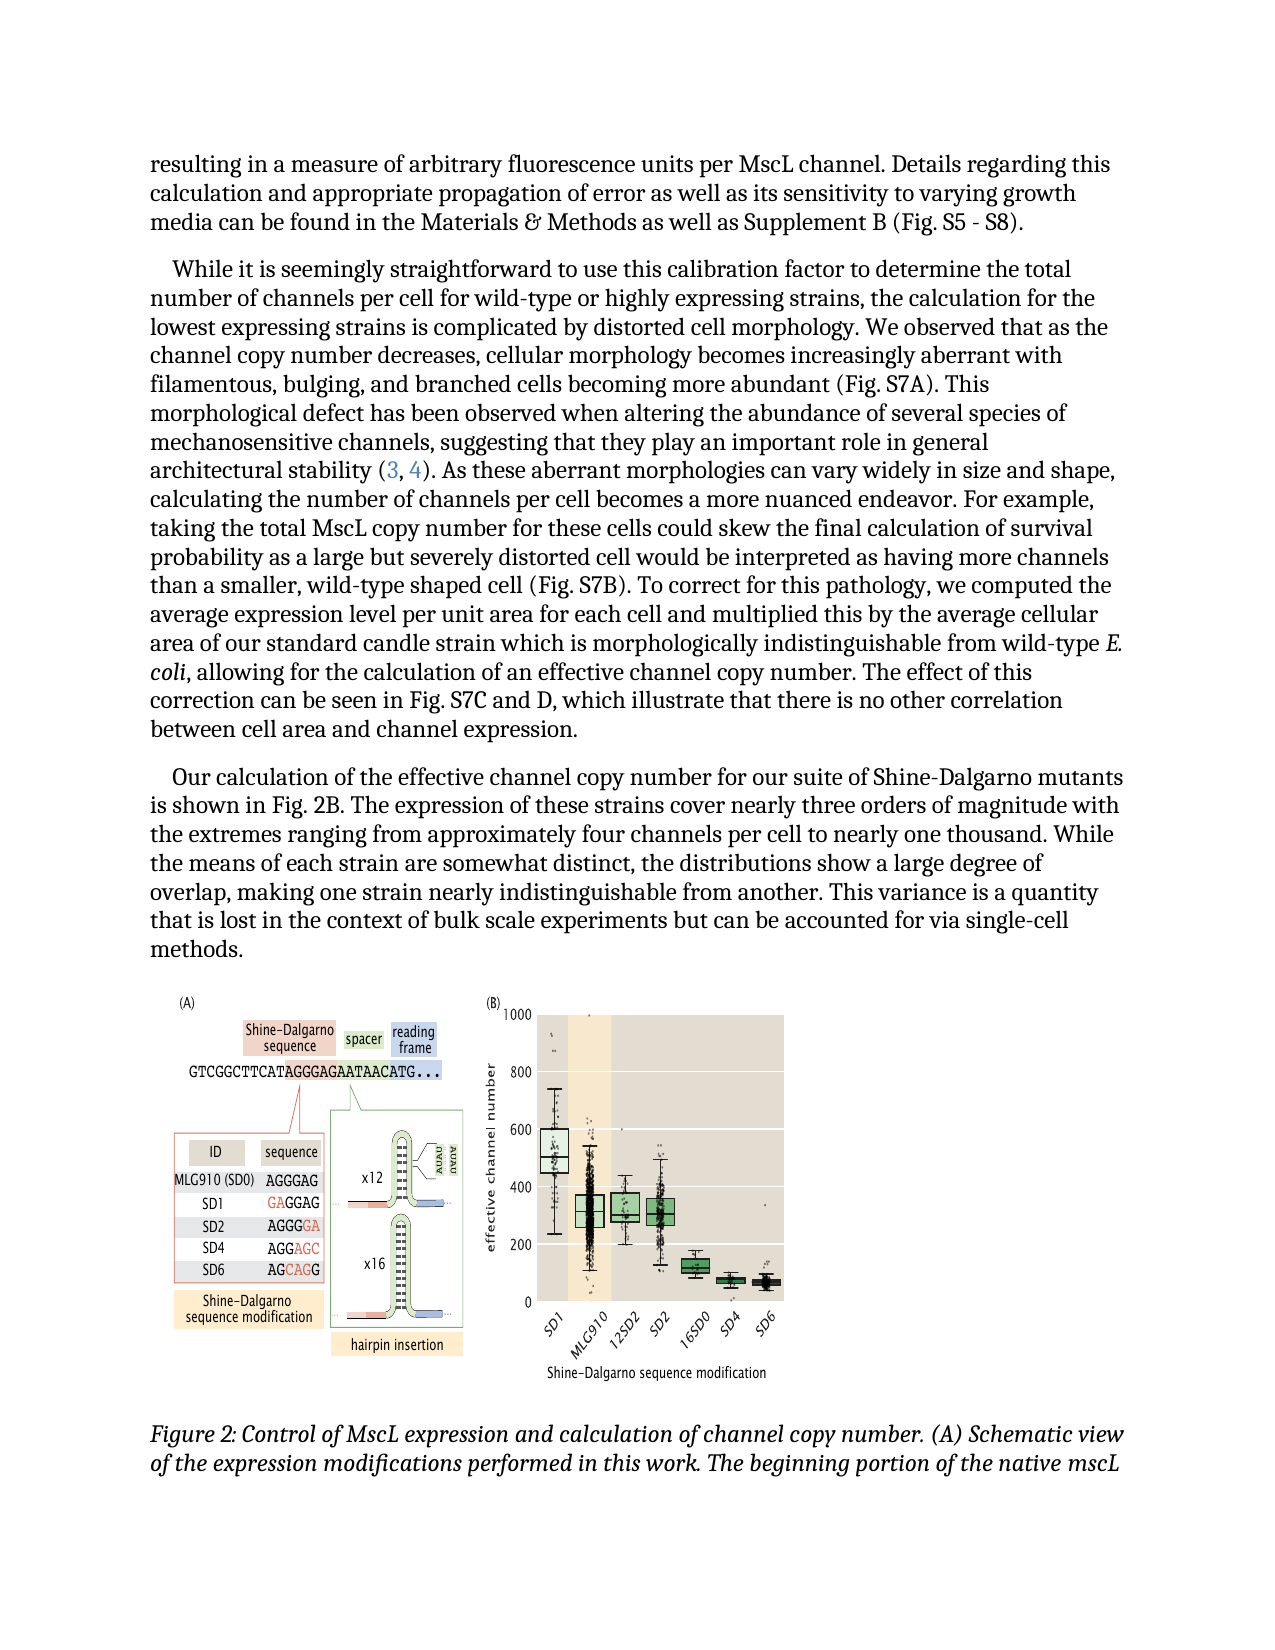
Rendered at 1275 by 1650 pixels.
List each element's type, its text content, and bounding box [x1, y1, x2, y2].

text Our calculation of the effective channel copy number for our suite of Shine-Dalgarno mutants is shown in Fig. 2B. The expression of these strains cover nearly three orders of magnitude with the extremes ranging from approximately four channels per cell to nearly one thousand. While the means of each strain are somewhat distinct, the distributions show a large degree of overlap, making one strain nearly indistinguishable from another. This variance is a quantity that is lost in the context of bulk scale experiments but can be accounted for via single-cell methods. [150, 762, 1125, 964]
text While it is seemingly straightforward to use this calibration factor to determine the total number of channels per cell for wild-type or highly expressing strains, the calculation for the lowest expressing strains is complicated by distorted cell morphology. We observed that as the channel copy number decreases, cellular morphology becomes increasingly aberrant with filamentous, bulging, and branched cells becoming more abundant (Fig. S7A). This morphological defect has been observed when altering the abundance of several species of mechanosensitive channels, suggesting that they play an important role in general architectural stability (3, 4). As these aberrant morphologies can vary widely in size and shape, calculating the number of channels per cell becomes a more nuanced endeavor. For example, taking the total MscL copy number for these cells could skew the final calculation of survival probability as a large but severely distorted cell would be interpreted as having more channels than a smaller, wild-type shaped cell (Fig. S7B). To correct for this pathology, we computed the average expression level per unit area for each cell and multiplied this by the average cellular area of our standard candle strain which is morphologically indistinguishable from wild-type E. coli, allowing for the calculation of an effective channel copy number. The effect of this correction can be seen in Fig. S7C and D, which illustrate that there is no other correlation between cell area and channel expression. [150, 255, 1125, 744]
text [150, 150, 1125, 236]
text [150, 1420, 1125, 1477]
